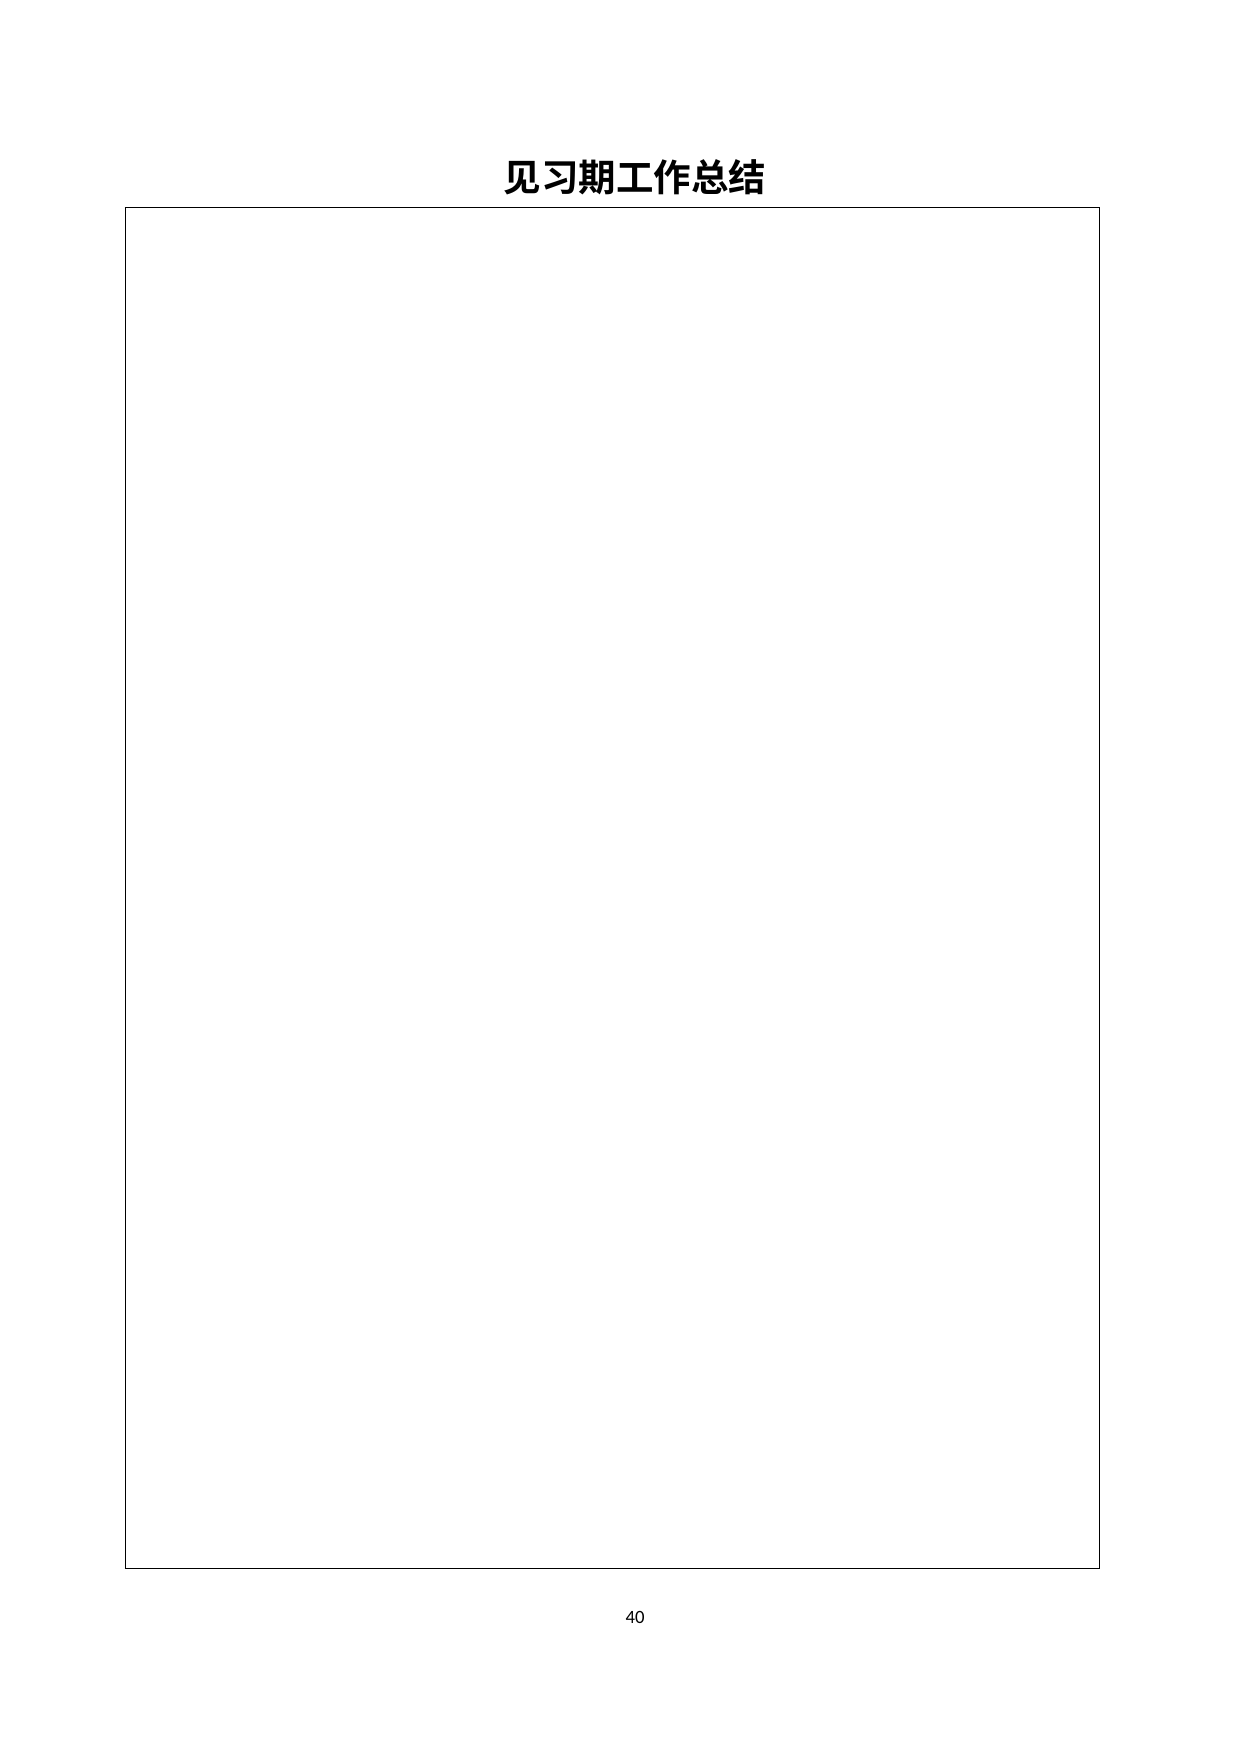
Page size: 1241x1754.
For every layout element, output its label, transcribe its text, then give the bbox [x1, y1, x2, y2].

text 见习期工作总结 [148, 148, 1122, 202]
table_header [126, 208, 1099, 1568]
